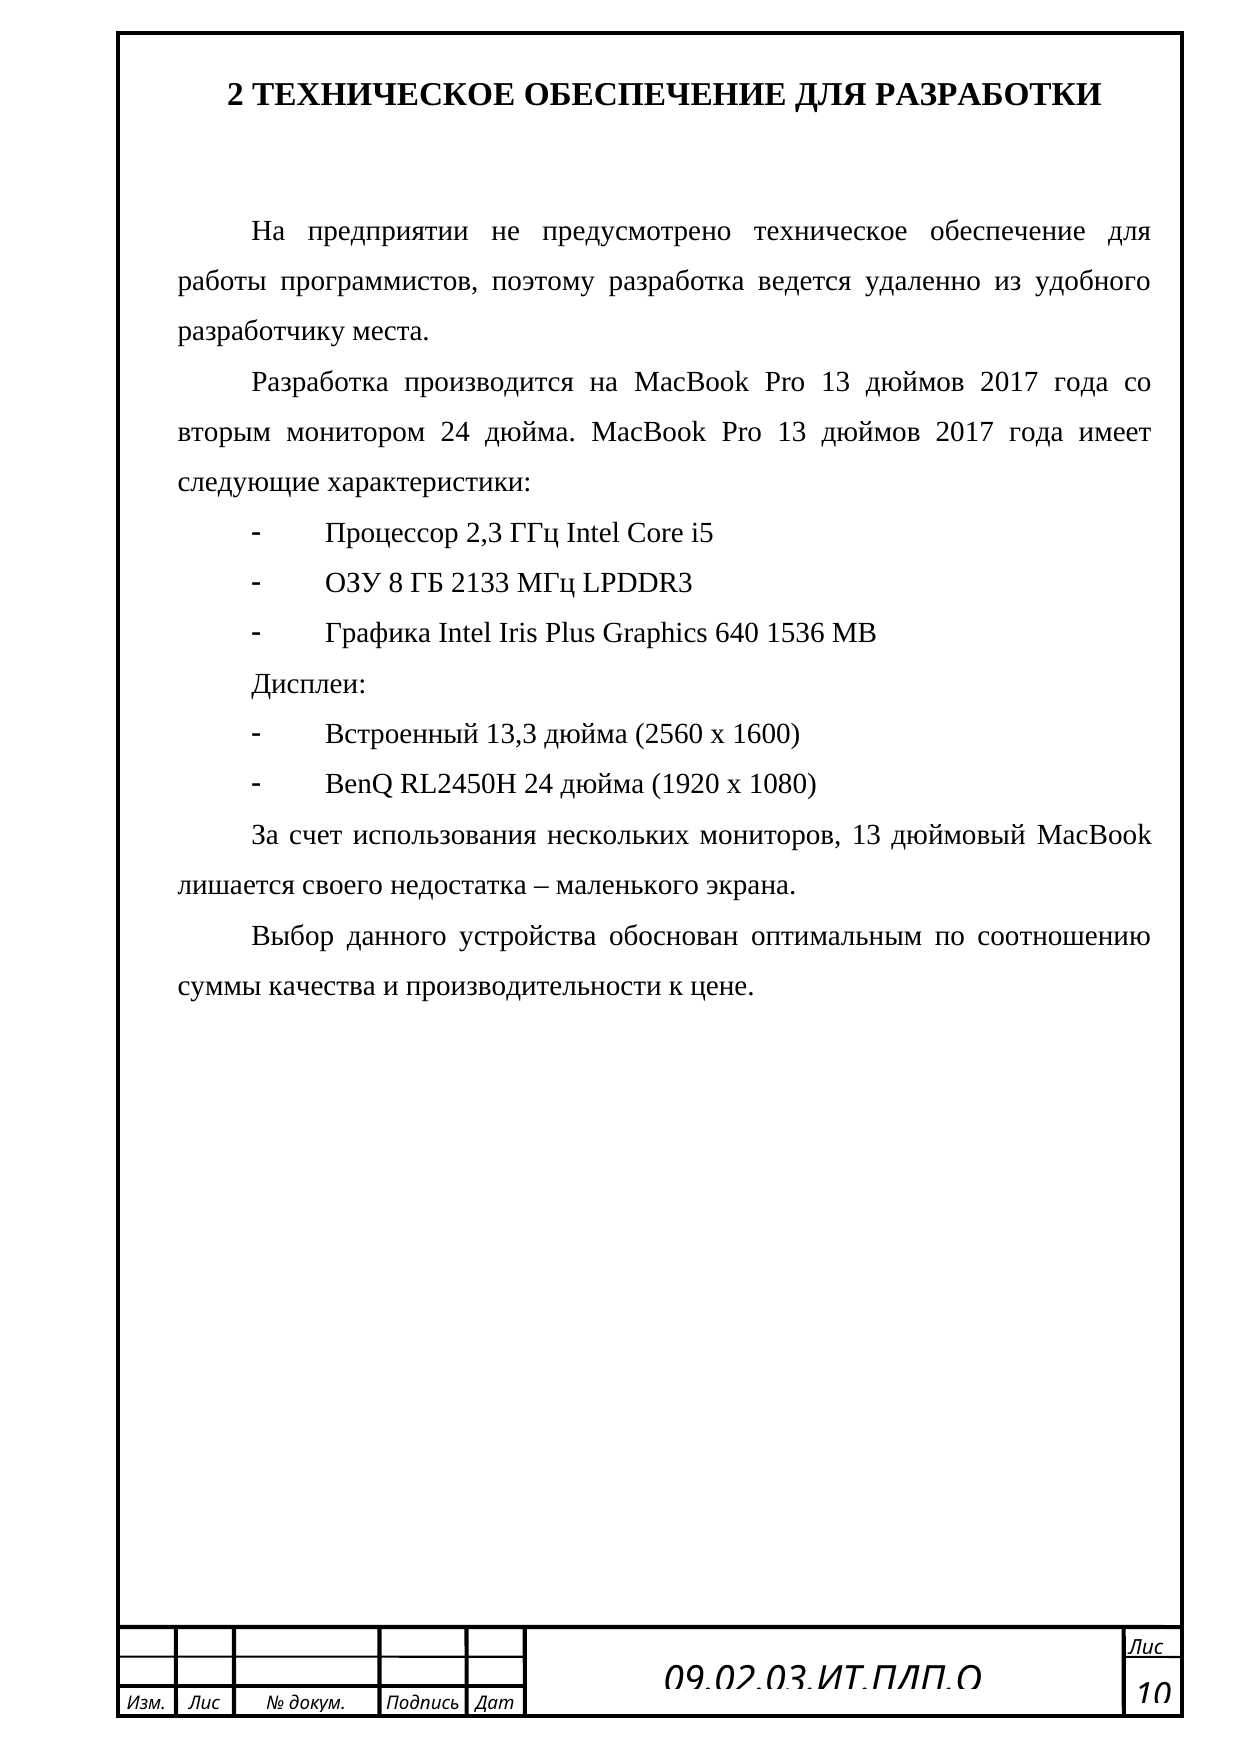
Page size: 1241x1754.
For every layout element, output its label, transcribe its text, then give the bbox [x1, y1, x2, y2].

text За счет использования нескольких мониторов, 13 дюймовый MacBook лишается своего недостатка – маленького экрана. [177, 817, 1152, 901]
text На предприятии не предусмотрено техническое обеспечение для работы программистов, поэтому разработка ведется удаленно из удобного разработчику места. [177, 213, 1152, 347]
text BenQ RL2450H 24 дюйма (1920 x 1080) [177, 767, 1152, 800]
text Выбор данного устройства обоснован оптимальным по соотношению суммы качества и производительности к цене. [177, 918, 1152, 1002]
text Графика Intel Iris Plus Graphics 640 1536 MB [177, 616, 1152, 649]
text ОЗУ 8 ГБ 2133 МГц LPDDR3 [177, 565, 1152, 599]
text Процессор 2,3 ГГц Intel Core i5 [177, 515, 1152, 548]
text Встроенный 13,3 дюйма (2560 x 1600) [177, 716, 1152, 750]
text 2 Техническое обеспечение для разработки [177, 74, 1152, 112]
text Разработка производится на MacBook Pro 13 дюймов 2017 года со вторым монитором 24 дюйма. MacBook Pro 13 дюймов 2017 года имеет следующие характеристики: [177, 364, 1152, 498]
text Дисплеи: [177, 666, 1152, 699]
